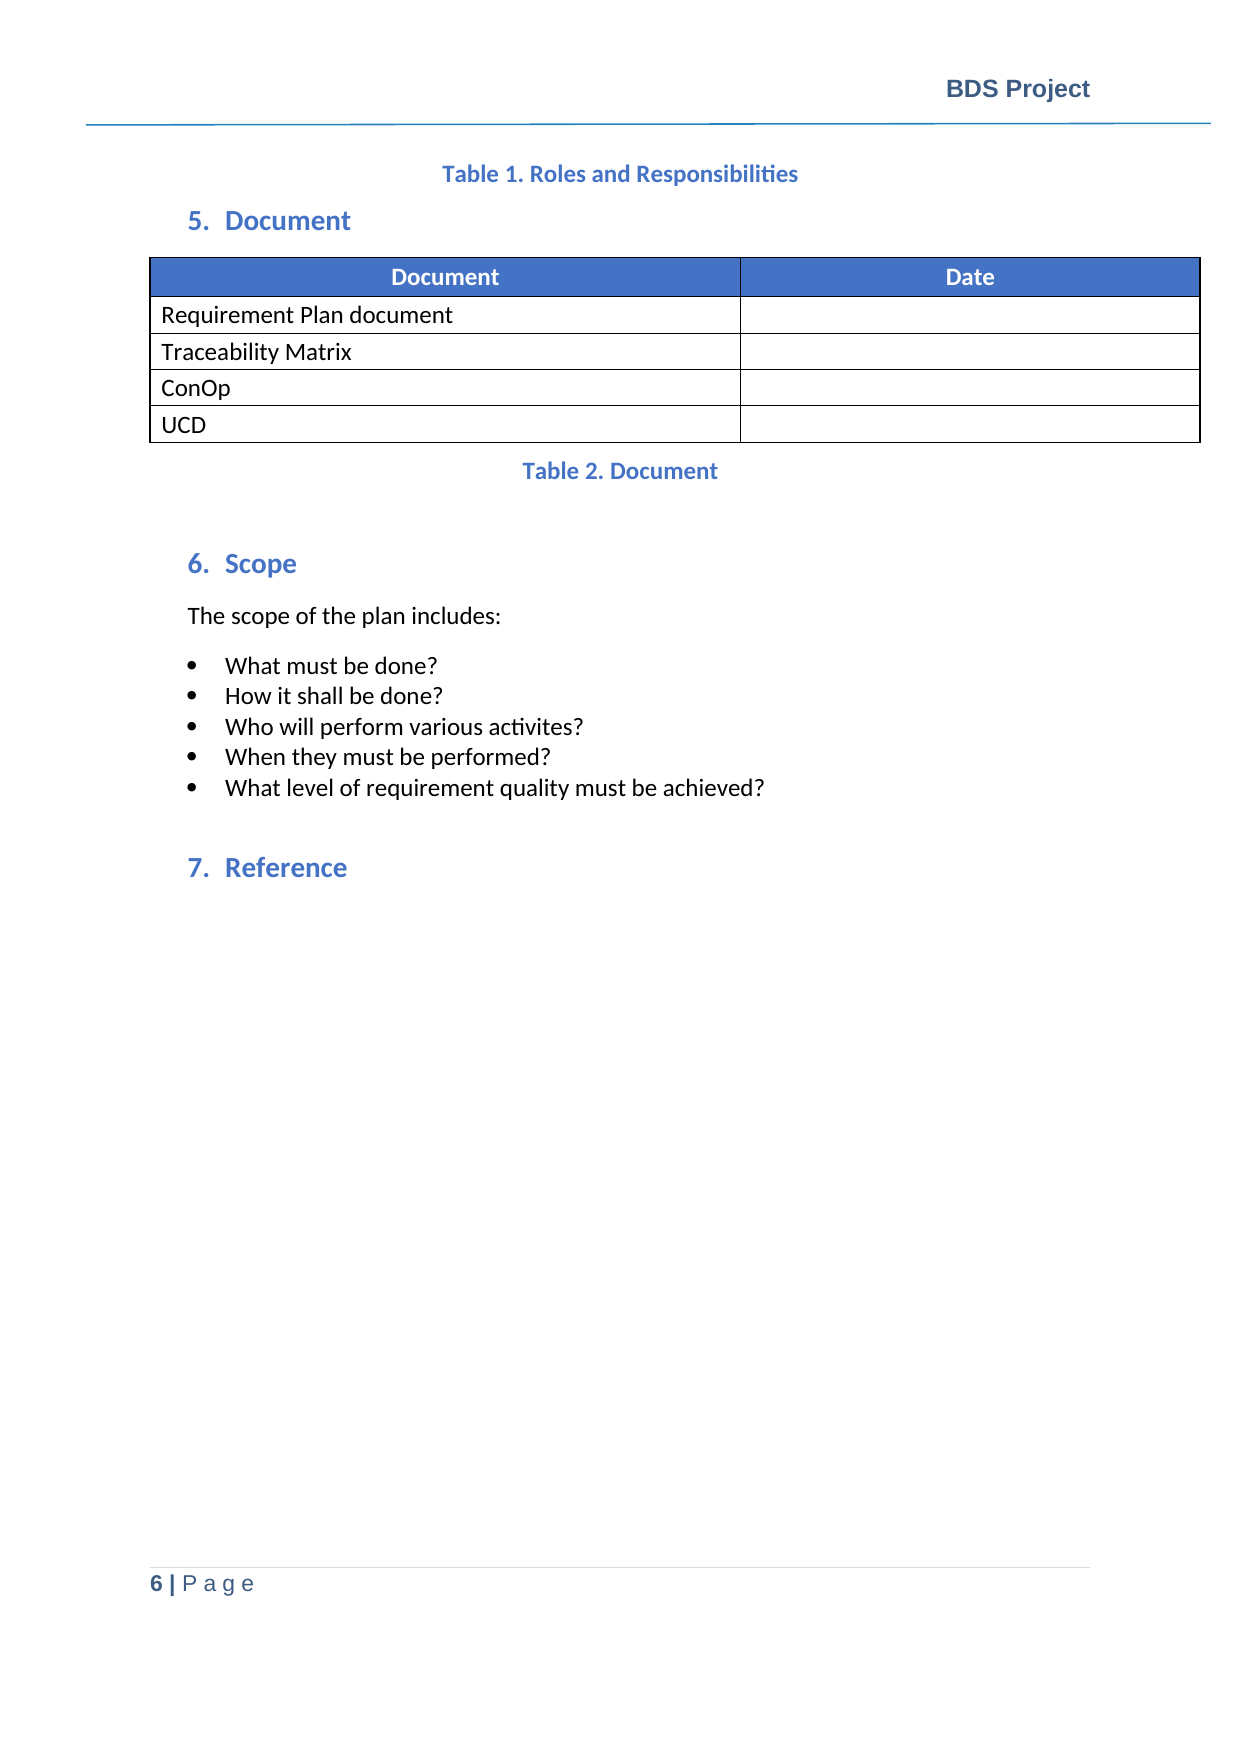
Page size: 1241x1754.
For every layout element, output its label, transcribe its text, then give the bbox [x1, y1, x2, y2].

text Table 1. Roles and Responsibilities [150, 158, 1090, 189]
list Reference [187, 849, 1090, 885]
table_cell UCD [151, 406, 740, 442]
list Document [187, 202, 1090, 237]
table_header Date [741, 258, 1199, 296]
table_cell [741, 406, 1199, 442]
table_cell Requirement Plan document [151, 297, 740, 332]
list When they must be performed? [187, 741, 1090, 772]
table_cell [741, 370, 1199, 405]
table_cell ConOp [151, 370, 740, 405]
text The scope of the plan includes: [150, 600, 1090, 631]
table_cell [741, 297, 1199, 332]
table_header Document [151, 258, 740, 296]
list How it shall be done? [187, 680, 1090, 711]
list What level of requirement quality must be achieved? [187, 772, 1090, 802]
table_cell [741, 334, 1199, 369]
text Table 2. Document [150, 455, 1090, 486]
list Who will perform various activites? [187, 711, 1090, 741]
table_cell Traceability Matrix [151, 334, 740, 369]
list What must be done? [187, 650, 1090, 680]
list Scope [187, 545, 1090, 581]
